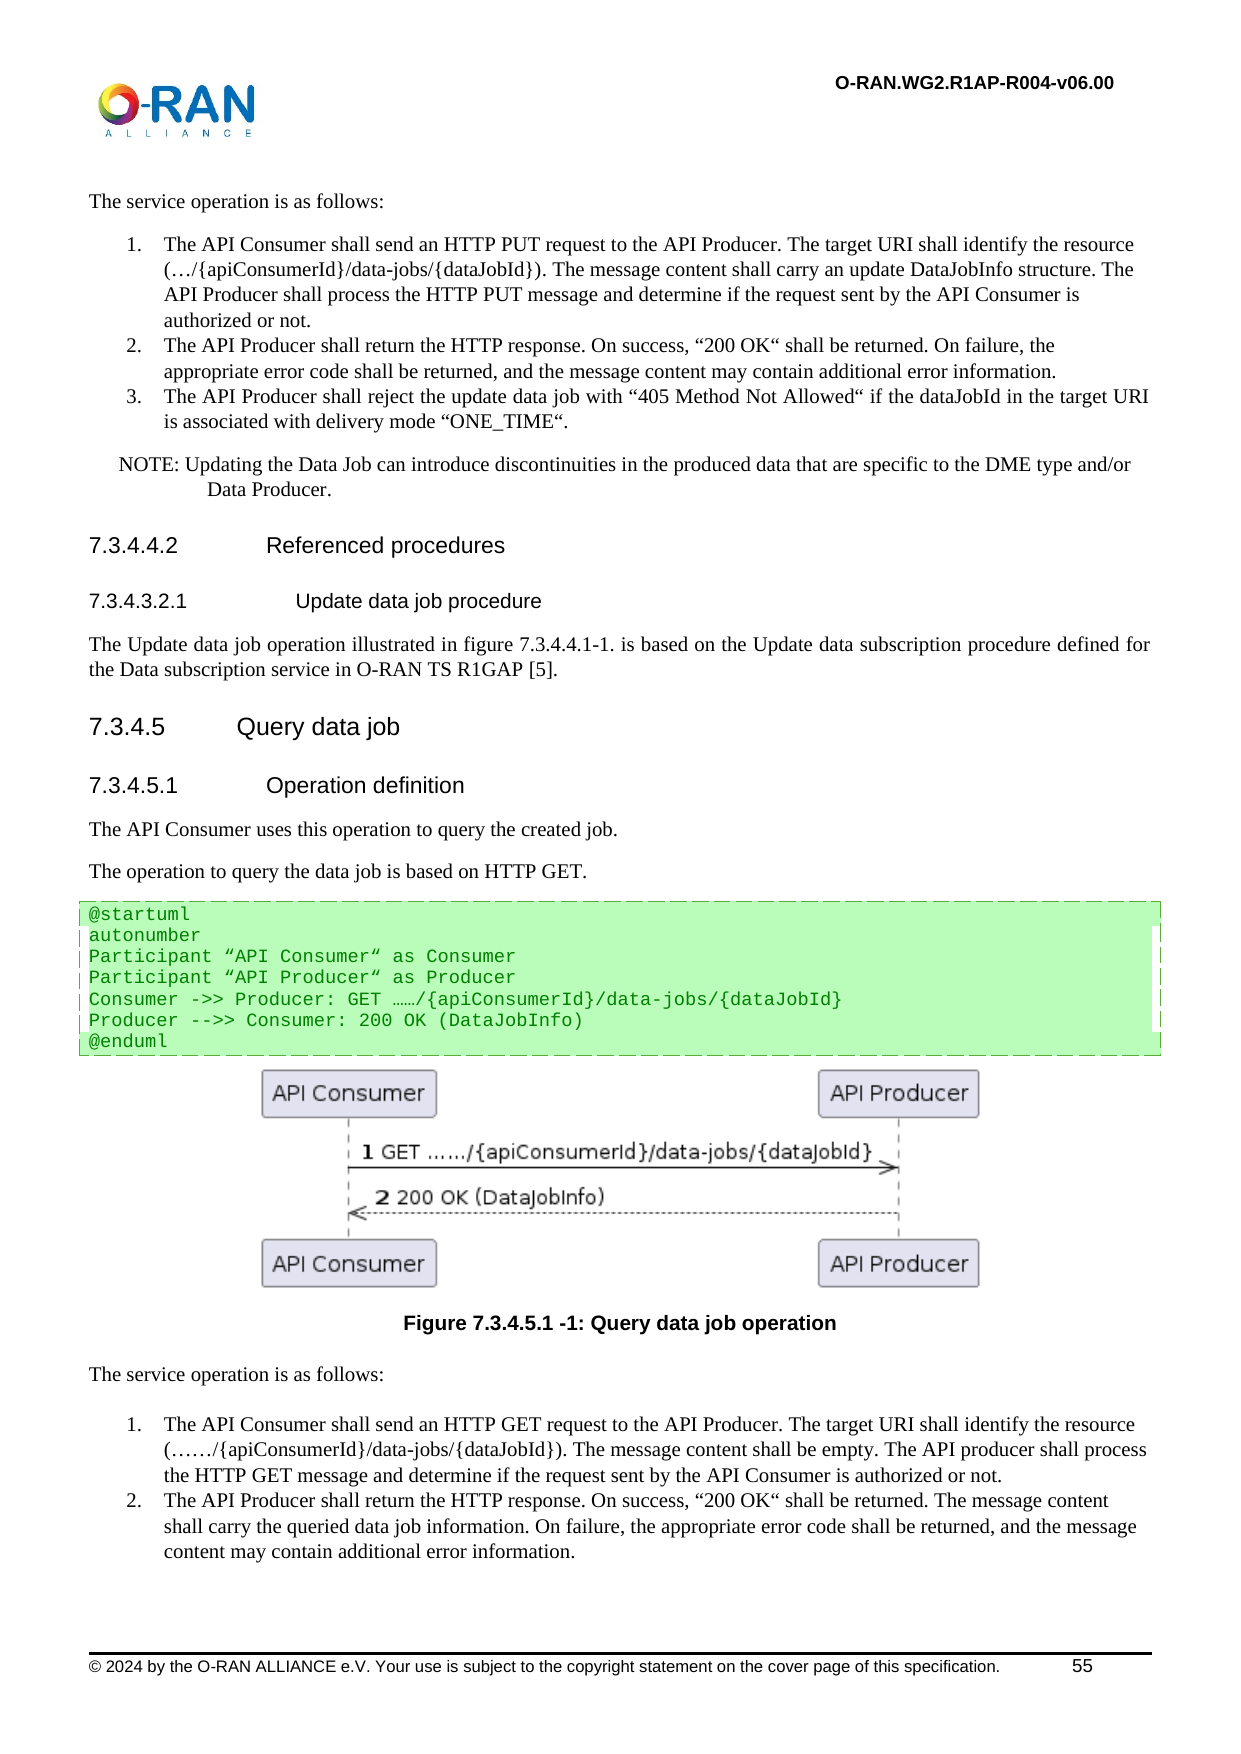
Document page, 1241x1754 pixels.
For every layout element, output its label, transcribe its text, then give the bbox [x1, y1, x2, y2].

text NOTE: Updating the Data Job can introduce discontinuities in the produced data that are specific to the DME type and/or Data Producer. [118, 452, 1152, 501]
list The API Producer shall return the HTTP response. On success, “200 OK“ shall be returned. On failure, the appropriate error code shall be returned, and the message content may contain additional error information. [126, 333, 1152, 383]
subtitle 7.3.4.5.1 Operation definition [89, 772, 1152, 798]
text Figure 7.3.4.5.1 -1: Query data job operation [89, 1311, 1152, 1335]
picture [88, 70, 268, 148]
text The API Consumer uses this operation to query the created job. [89, 817, 1152, 841]
list The API Consumer shall send an HTTP PUT request to the API Producer. The target URI shall identify the resource (…/{apiConsumerId}/data-jobs/{dataJobId}). The message content shall carry an update DataJobInfo structure. The API Producer shall process the HTTP PUT message and determine if the request sent by the API Consumer is authorized or not. [126, 232, 1152, 332]
text @enduml [79, 1029, 1161, 1056]
subtitle 7.3.4.4.2 Referenced procedures [89, 532, 1152, 558]
text Participant “API Consumer“ as Consumer [89, 947, 1152, 968]
text The service operation is as follows: [89, 189, 1152, 213]
text The Update data job operation illustrated in figure 7.3.4.4.1-1. is based on the Update data subscription procedure defined for the Data subscription service in O-RAN TS R1GAP [5]. [89, 632, 1152, 681]
text Participant “API Producer“ as Producer [89, 968, 1152, 989]
list The API Producer shall return the HTTP response. On success, “200 OK“ shall be returned. The message content shall carry the queried data job information. On failure, the appropriate error code shall be returned, and the message content may contain additional error information. [126, 1488, 1152, 1563]
subtitle 7.3.4.5 Query data job [89, 712, 1152, 741]
text @startuml [79, 901, 1161, 926]
text Producer -->> Consumer: 200 OK (DataJobInfo) [89, 1011, 1152, 1029]
picture [255, 1062, 986, 1294]
text autonumber [89, 926, 1152, 947]
list The API Consumer shall send an HTTP GET request to the API Producer. The target URI shall identify the resource (……/{apiConsumerId}/data-jobs/{dataJobId}). The message content shall be empty. The API producer shall process the HTTP GET message and determine if the request sent by the API Consumer is authorized or not. [126, 1412, 1152, 1487]
list The API Producer shall reject the update data job with “405 Method Not Allowed“ if the dataJobId in the target URI is associated with delivery mode “ONE_TIME“. [126, 384, 1152, 433]
subtitle 7.3.4.3.2.1 Update data job procedure [89, 589, 1152, 613]
text Consumer ->> Producer: GET ……/{apiConsumerId}/data-jobs/{dataJobId} [89, 989, 1152, 1011]
text The service operation is as follows: [89, 1362, 1152, 1386]
text The operation to query the data job is based on HTTP GET. [89, 859, 1152, 883]
